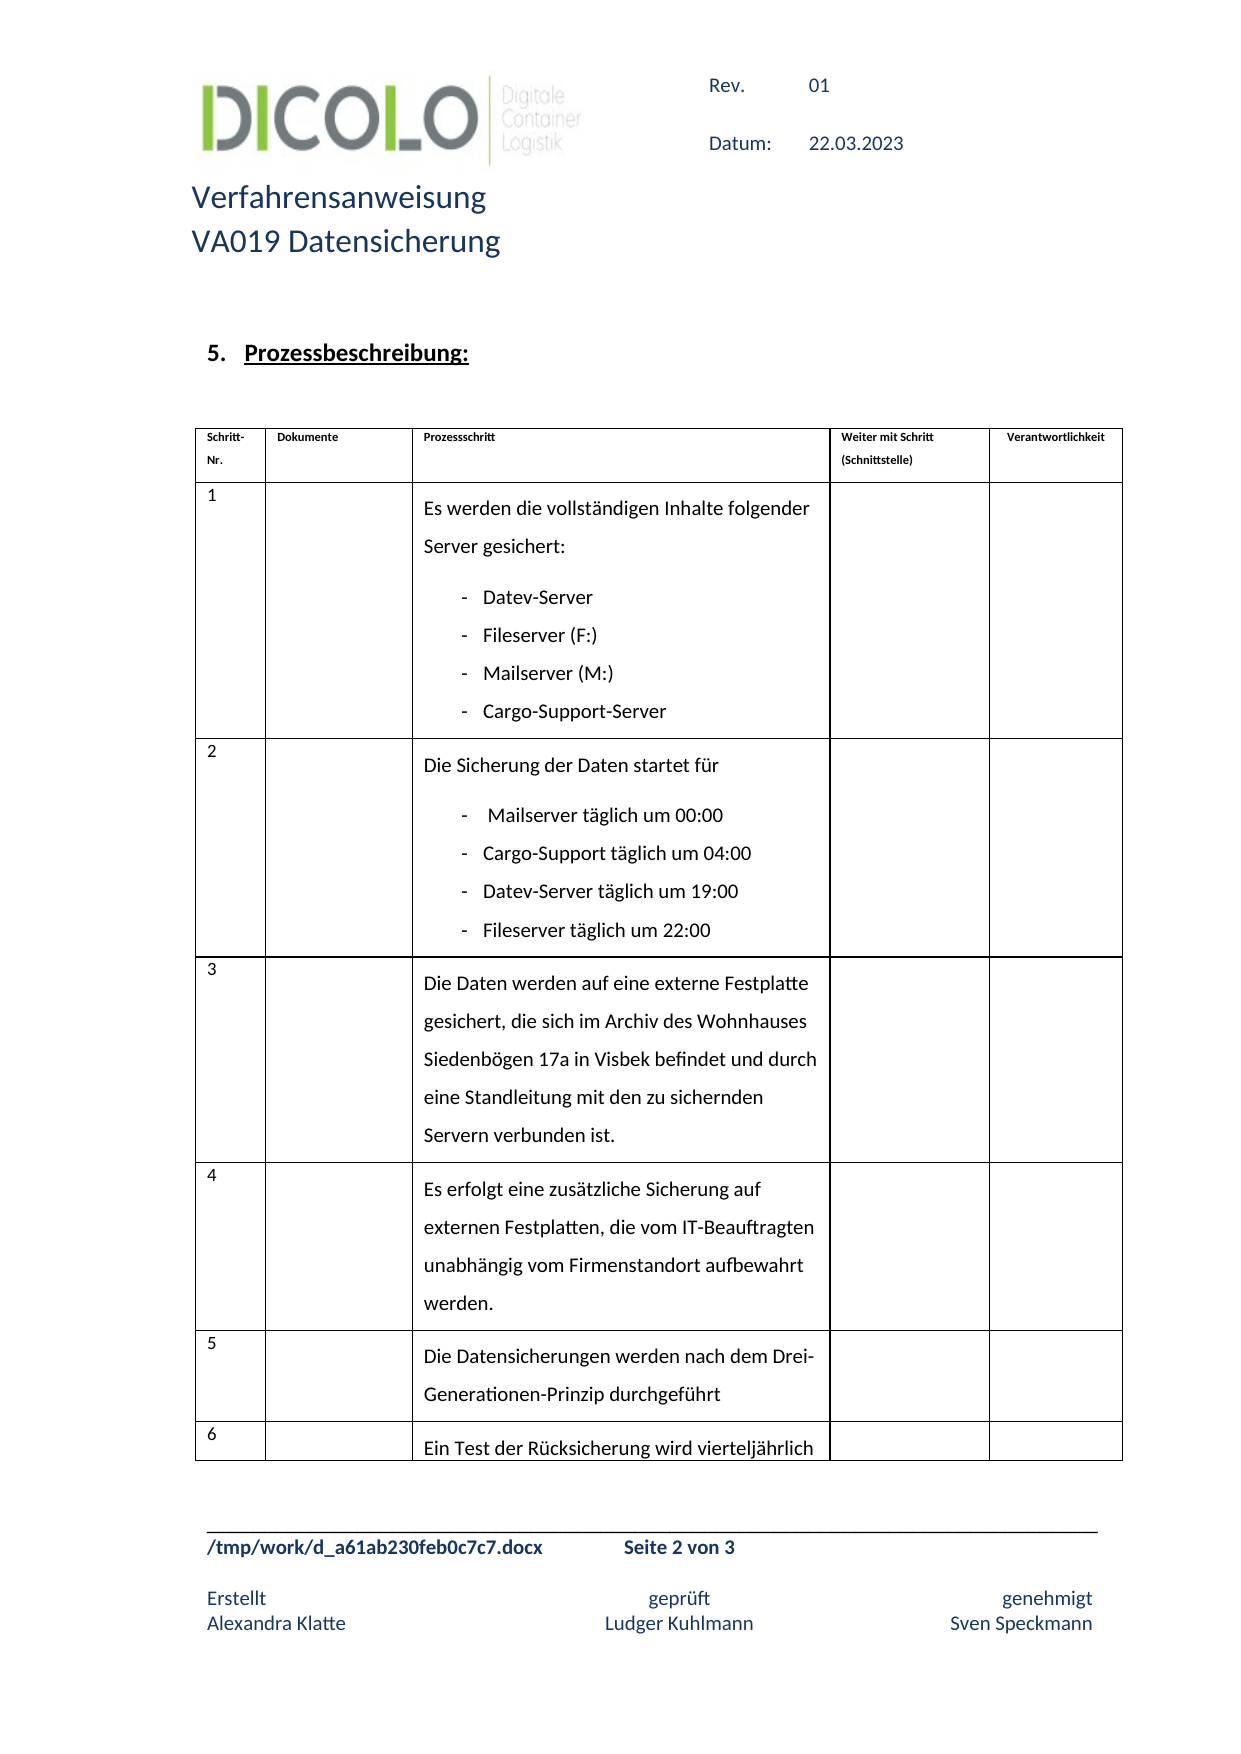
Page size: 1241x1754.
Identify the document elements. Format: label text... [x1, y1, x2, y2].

subtitle Prozessbeschreibung: [207, 337, 1122, 367]
table_cell [831, 483, 989, 738]
table_cell [266, 1331, 412, 1421]
table_cell [266, 483, 412, 738]
table_cell [990, 958, 1122, 1162]
table_cell Es erfolgt eine zusätzliche Sicherung auf externen Festplatten, die vom IT-Beauftragten unabhängig vom Firmenstandort aufbewahrt werden. [413, 1163, 829, 1330]
table_header Dokumente [266, 429, 412, 482]
table_header Weiter mit Schritt (Schnittstelle) [831, 429, 989, 482]
table_header Prozessschritt [413, 429, 829, 482]
table_cell [266, 958, 412, 1162]
table_cell [831, 1331, 989, 1421]
table_cell [990, 1163, 1122, 1330]
table_cell [990, 1331, 1122, 1421]
table_cell 5 [196, 1331, 265, 1421]
table_header Verantwortlichkeit [990, 429, 1122, 482]
table_cell Ein Test der Rücksicherung wird vierteljährlich durchgeführt. [413, 1422, 829, 1460]
table_cell 6 [196, 1422, 265, 1460]
table_cell [990, 483, 1122, 738]
table_cell [990, 739, 1122, 956]
table_cell 3 [196, 958, 265, 1162]
table_cell 1 [196, 483, 265, 738]
table_header Schritt-Nr. [196, 429, 265, 482]
table_cell [831, 958, 989, 1162]
table_cell [831, 739, 989, 956]
table_cell [831, 1163, 989, 1330]
table_cell 4 [196, 1163, 265, 1330]
table_cell [266, 739, 412, 956]
table_cell [990, 1422, 1122, 1460]
table_cell Es werden die vollständigen Inhalte folgender Server gesichert: Datev-Server Fileserver (F:) Mailserver (M:) Cargo-Support-Server [413, 483, 829, 738]
table_cell [831, 1422, 989, 1460]
picture [191, 70, 593, 173]
table_cell [266, 1163, 412, 1330]
table_cell [266, 1422, 412, 1460]
table_cell Die Daten werden auf eine externe Festplatte gesichert, die sich im Archiv des Wohnhauses Siedenbögen 17a in Visbek befindet und durch eine Standleitung mit den zu sichernden Servern verbunden ist. [413, 958, 829, 1162]
table_cell Die Datensicherungen werden nach dem Drei-Generationen-Prinzip durchgeführt [413, 1331, 829, 1421]
table_cell Die Sicherung der Daten startet für Mailserver täglich um 00:00 Cargo-Support täglich um 04:00 Datev-Server täglich um 19:00 Fileserver täglich um 22:00 [413, 739, 829, 956]
table_cell 2 [196, 739, 265, 956]
